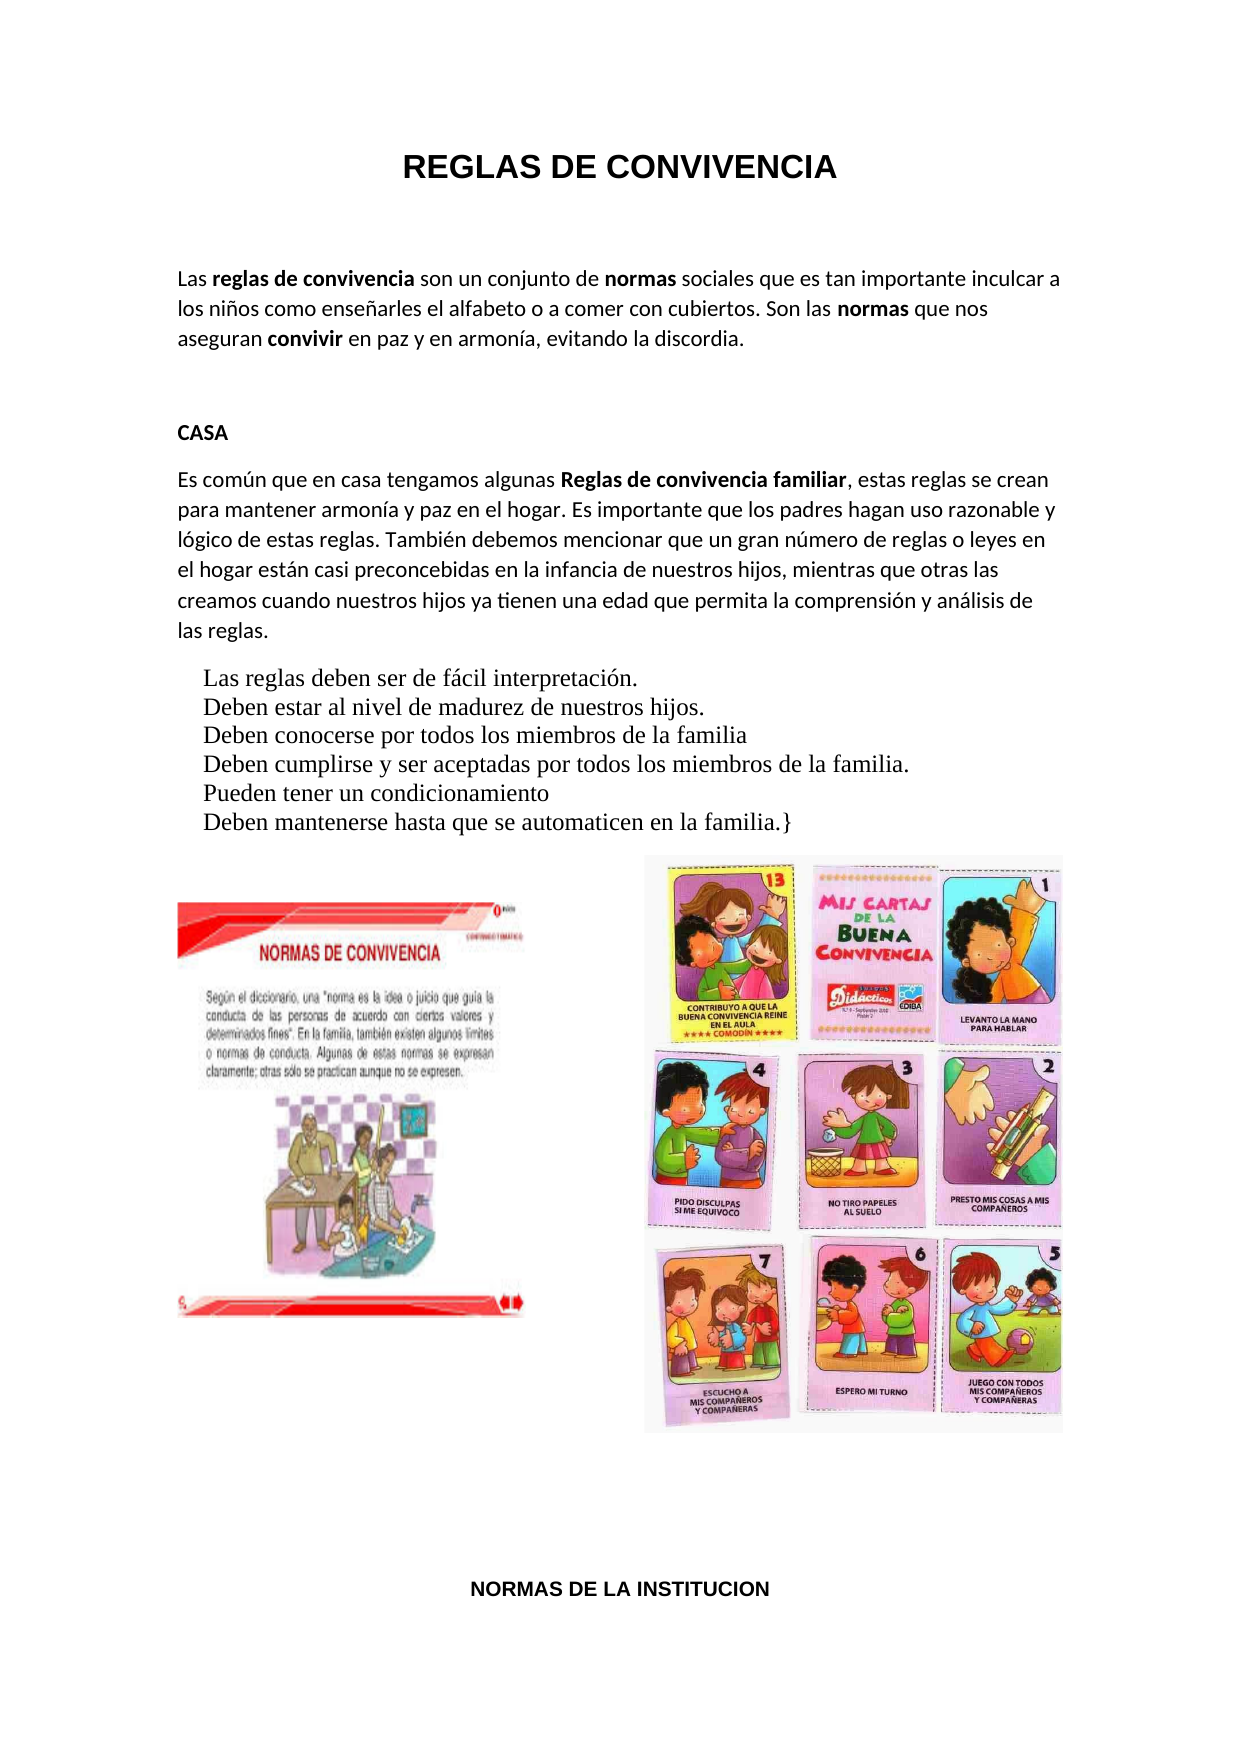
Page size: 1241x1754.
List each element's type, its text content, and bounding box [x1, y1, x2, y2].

text Es común que en casa tengamos algunas Reglas de convivencia familiar, estas reglas se crean para mantener armonía y paz en el hogar. Es importante que los padres hagan uso razonable y lógico de estas reglas. También debemos mencionar que un gran número de reglas o leyes en el hogar están casi preconcebidas en la infancia de nuestros hijos, mientras que otras las creamos cuando nuestros hijos ya tienen una edad que permita la comprensión y análisis de las reglas. [177, 465, 1063, 644]
text  Deben cumplirse y ser aceptadas por todos los miembros de la familia. [177, 749, 1063, 778]
text CASA [177, 418, 1063, 446]
text  Deben estar al nivel de madurez de nuestros hijos. [177, 692, 1063, 720]
text Las reglas de convivencia son un conjunto de normas sociales que es tan importante inculcar a los niños como enseñarles el alfabeto o a comer con cubiertos. Son las normas que nos aseguran convivir en paz y en armonía, evitando la discordia. [177, 264, 1063, 352]
text  Las reglas deben ser de fácil interpretación. [177, 663, 1063, 692]
picture [644, 855, 1063, 1433]
picture [177, 902, 526, 1318]
text NORMAS DE LA INSTITUCION [177, 1577, 1063, 1601]
text REGLAS DE CONVIVENCIA [177, 148, 1063, 186]
text  Deben mantenerse hasta que se automaticen en la familia.} [177, 807, 1063, 835]
text  Deben conocerse por todos los miembros de la familia [177, 720, 1063, 749]
text  Pueden tener un condicionamiento [177, 778, 1063, 807]
